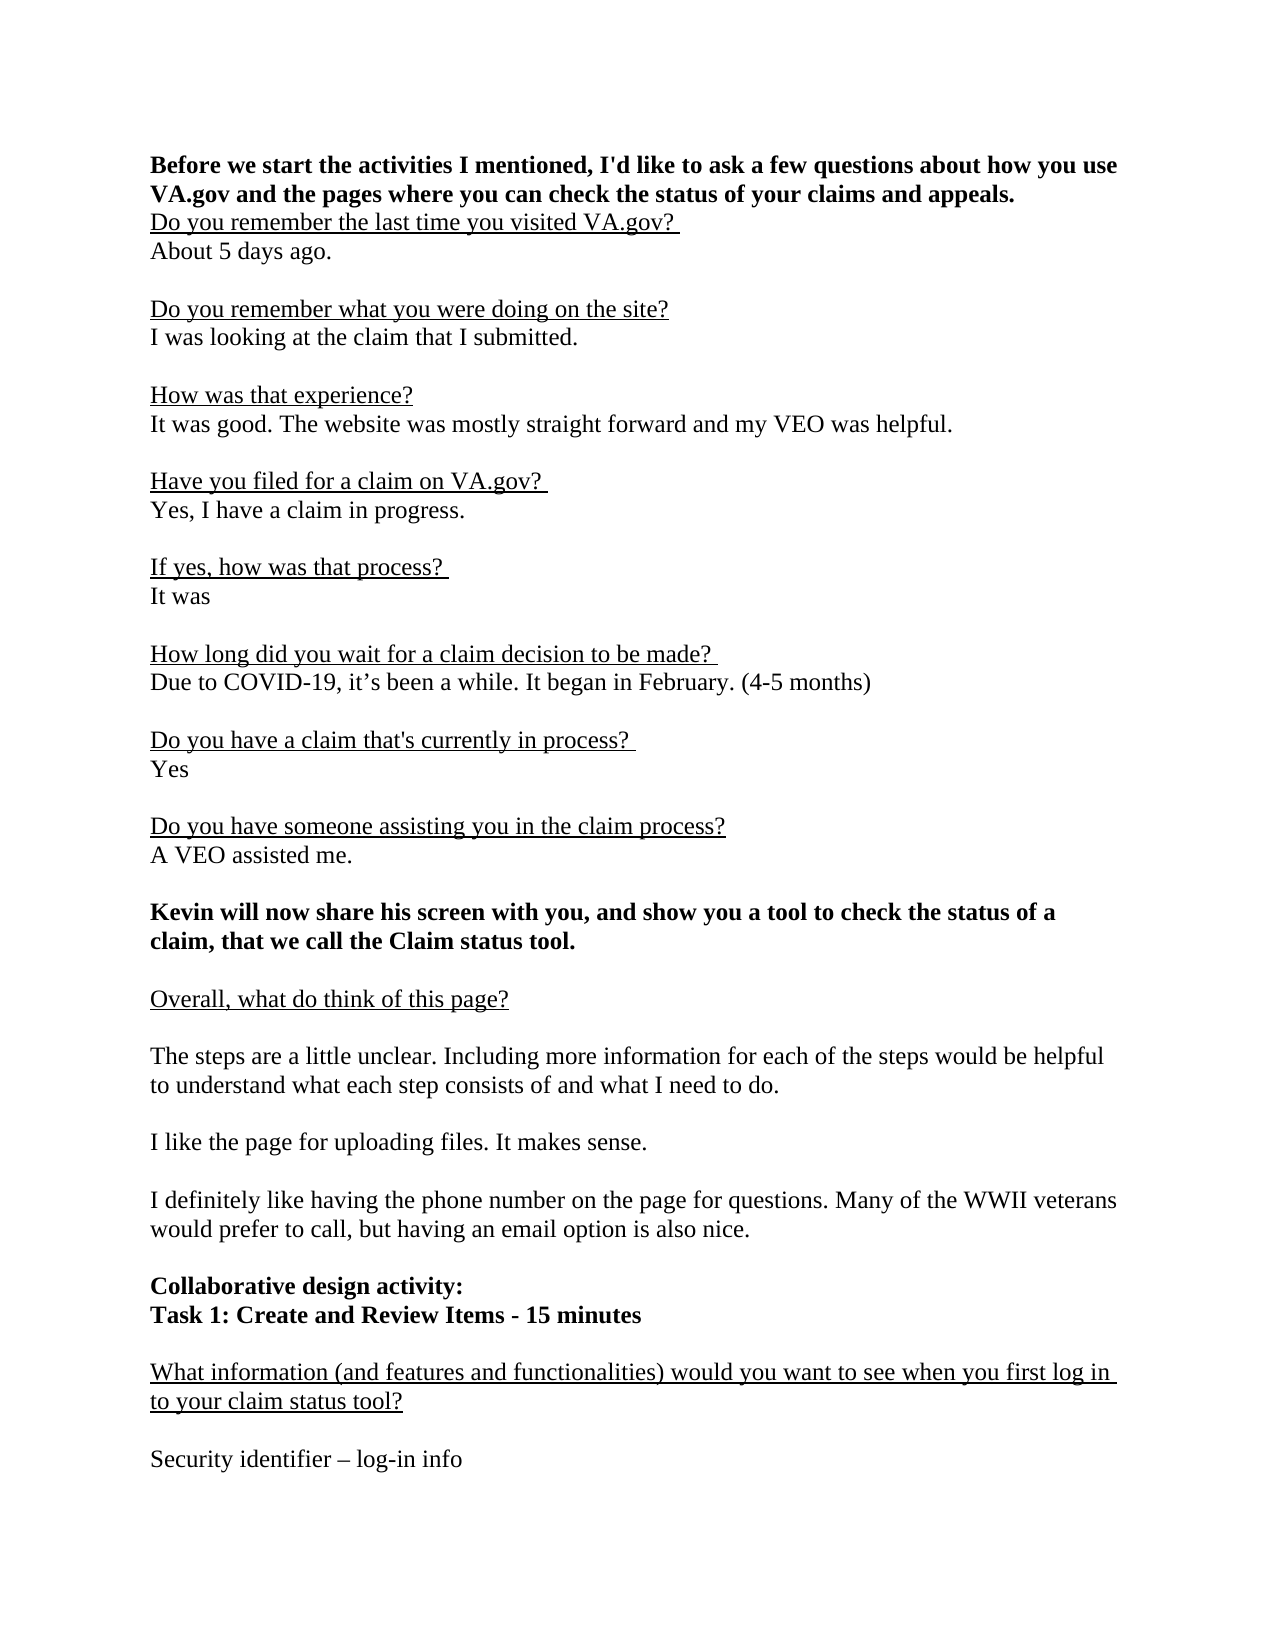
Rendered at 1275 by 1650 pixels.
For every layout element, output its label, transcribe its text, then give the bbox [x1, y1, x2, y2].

text Yes [150, 754, 1125, 782]
text Overall, what do think of this page? [150, 984, 1125, 1012]
text If yes, how was that process? [150, 552, 1125, 581]
text How was that experience? [150, 380, 1125, 409]
text How long did you wait for a claim decision to be made? [150, 639, 1125, 667]
text It was good. The website was mostly straight forward and my VEO was helpful. [150, 409, 1125, 437]
text Have you filed for a claim on VA.gov? [150, 466, 1125, 495]
text Security identifier – log-in info [150, 1444, 1125, 1472]
text I definitely like having the phone number on the page for questions. Many of the WWII veterans would prefer to call, but having an email option is also nice. [150, 1185, 1125, 1242]
text A VEO assisted me. [150, 840, 1125, 869]
text Before we start the activities I mentioned, I'd like to ask a few questions about how you use VA.gov and the pages where you can check the status of your claims and appeals. [150, 150, 1125, 207]
text Do you remember what you were doing on the site? [150, 294, 1125, 322]
text Kevin will now share his screen with you, and show you a tool to check the status of a claim, that we call the Claim status tool. [150, 897, 1125, 955]
text About 5 days ago. [150, 236, 1125, 265]
text I was looking at the claim that I submitted. [150, 322, 1125, 351]
text Collaborative design activity: [150, 1271, 1125, 1300]
text Do you remember the last time you visited VA.gov? [150, 207, 1125, 236]
text It was [150, 581, 1125, 610]
text The steps are a little unclear. Including more information for each of the steps would be helpful to understand what each step consists of and what I need to do. [150, 1041, 1125, 1099]
text I like the page for uploading files. It makes sense. [150, 1127, 1125, 1156]
text Task 1: Create and Review Items - 15 minutes [150, 1300, 1125, 1329]
text Yes, I have a claim in progress. [150, 495, 1125, 524]
text Do you have a claim that's currently in process? [150, 725, 1125, 754]
text What information (and features and functionalities) would you want to see when you first log in to your claim status tool? [150, 1357, 1125, 1415]
text Due to COVID-19, it’s been a while. It began in February. (4-5 months) [150, 667, 1125, 696]
text Do you have someone assisting you in the claim process? [150, 811, 1125, 840]
